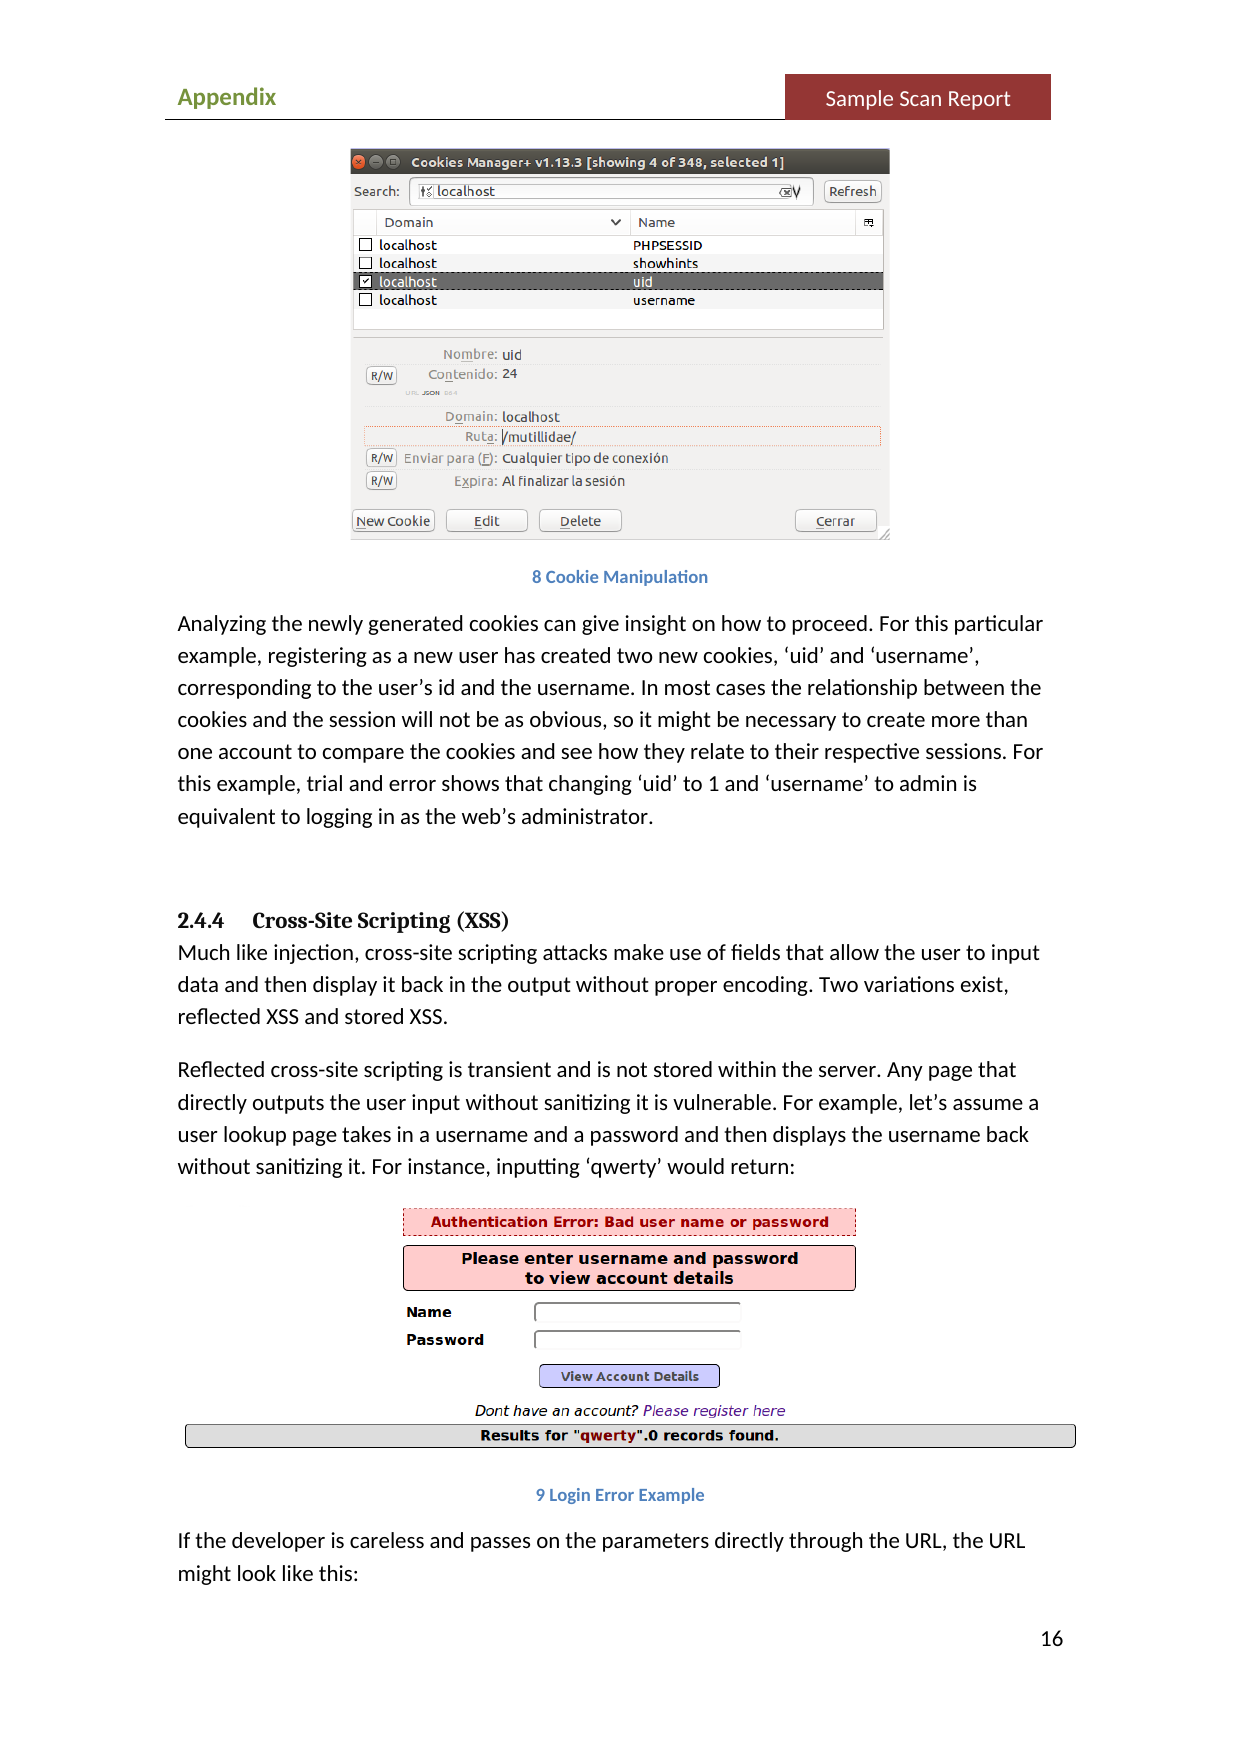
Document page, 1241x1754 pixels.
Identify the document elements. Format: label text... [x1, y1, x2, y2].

text Much like injection, cross-site scripting attacks make use of fields that allow the user to input data and then display it back in the output without proper encoding. Two variations exist, reflected XSS and stored XSS. [177, 938, 1063, 1030]
text If the developer is careless and passes on the parameters directly through the URL, the URL might look like this: [177, 1527, 1063, 1587]
text 8 Cookie Manipulation [177, 565, 1063, 588]
picture [350, 148, 890, 540]
picture [177, 1205, 1081, 1458]
text Analyzing the newly generated cookies can give insight on how to proceed. For this particular example, registering as a new user has created two new cookies, ‘uid’ and ‘username’, corresponding to the user’s id and the username. In most cases the relationship between the cookies and the session will not be as obvious, so it might be necessary to create more than one account to compare the cookies and see how they relate to their respective sessions. For this example, trial and error shows that changing ‘uid’ to 1 and ‘username’ to admin is equivalent to logging in as the web’s administrator. [177, 609, 1063, 830]
text Reflected cross-site scripting is transient and is not stored within the server. Any page that directly outputs the user input without sanitizing it is vulnerable. For example, let’s assume a user lookup page takes in a username and a password and then displays the username back without sanitizing it. For instance, inputting ‘qwerty’ would return: [177, 1055, 1063, 1180]
text 9 Login Error Example [177, 1483, 1063, 1506]
subtitle Cross-Site Scripting (XSS) [177, 908, 1063, 934]
